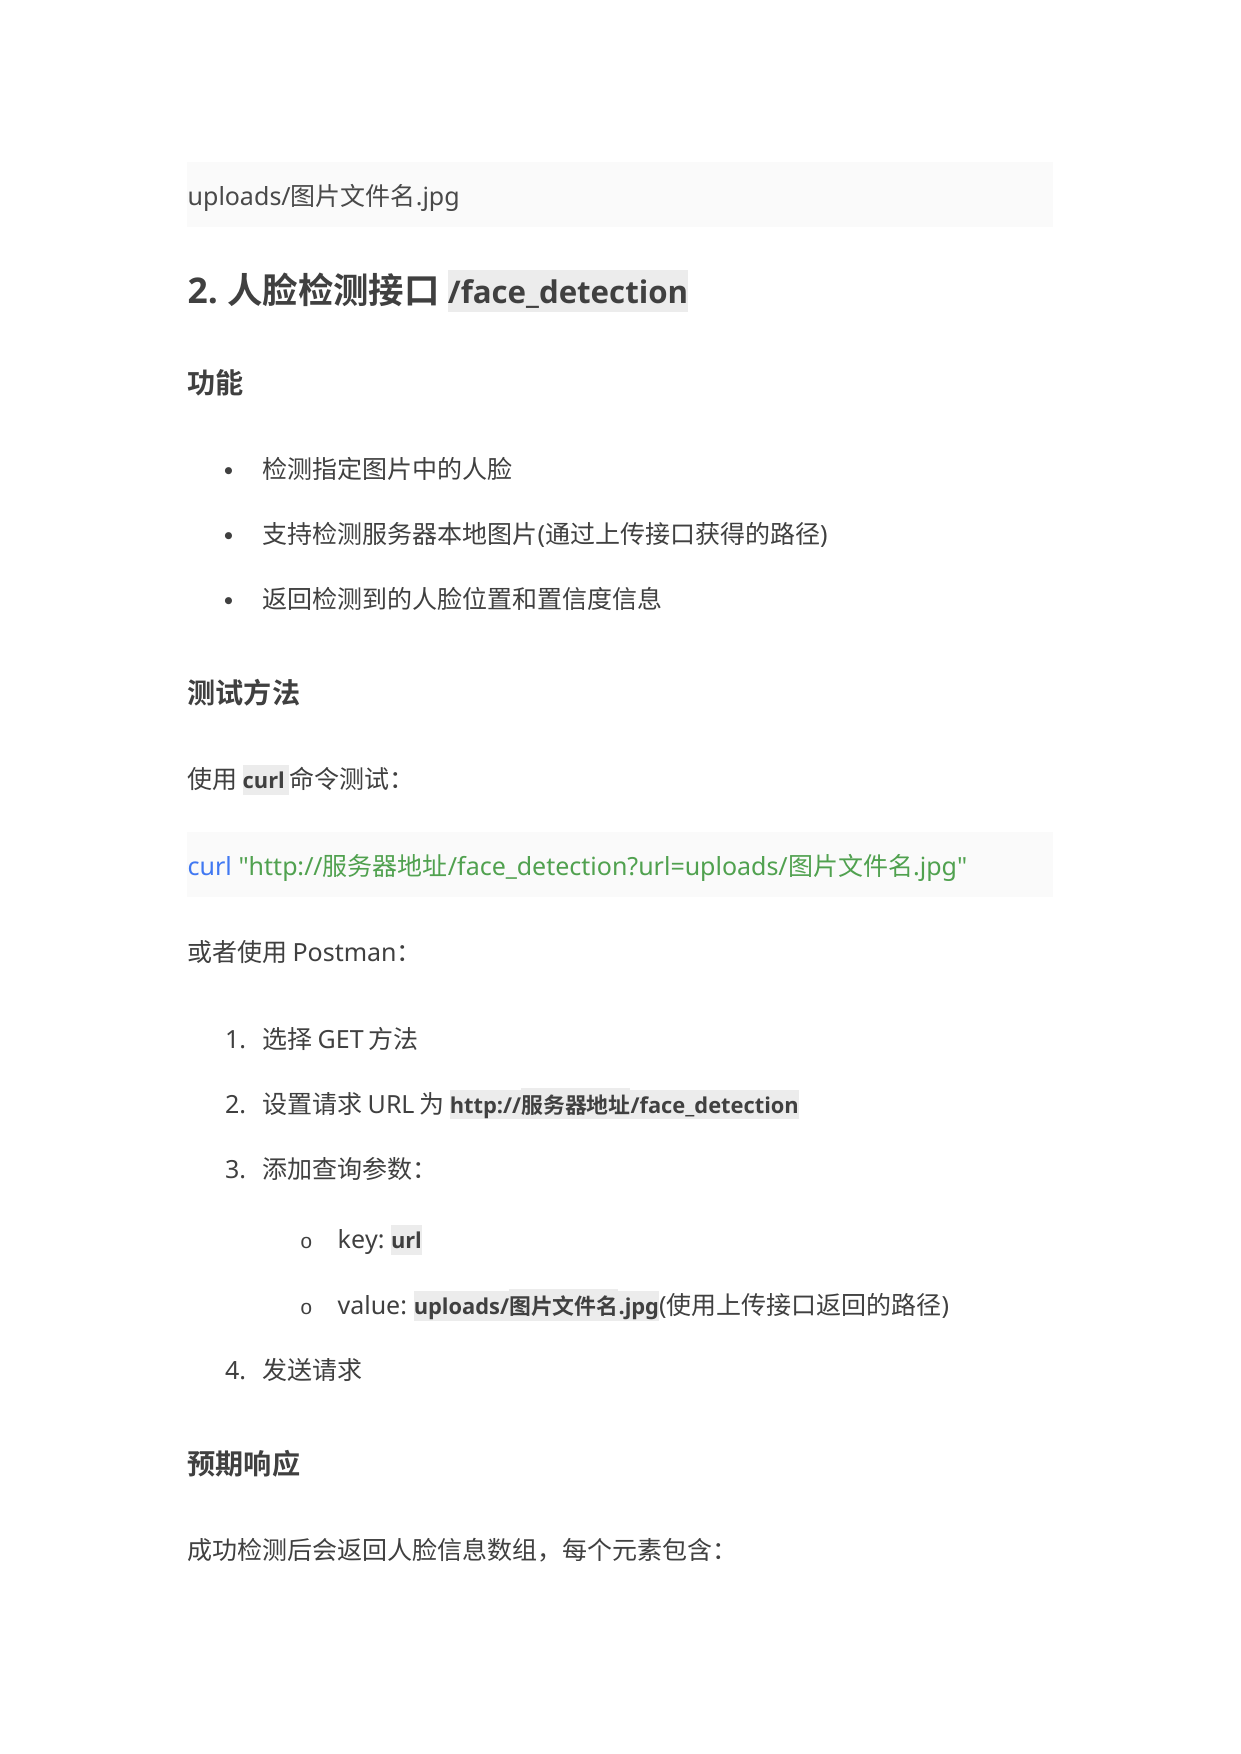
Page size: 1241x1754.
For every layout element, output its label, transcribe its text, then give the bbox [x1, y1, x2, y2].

list 设置请求URL为http://服务器地址/face_detection [225, 1070, 1053, 1135]
text 预期响应 [187, 1430, 1053, 1495]
list 发送请求 [225, 1336, 1053, 1401]
list value: uploads/图片文件名.jpg(使用上传接口返回的路径) [300, 1271, 1053, 1336]
list key: url [300, 1206, 1053, 1271]
text 成功检测后会返回人脸信息数组，每个元素包含： [187, 1516, 1053, 1581]
text 2. 人脸检测接口 /face_detection [187, 256, 1053, 321]
list 检测指定图片中的人脸 [225, 436, 1053, 501]
list 支持检测服务器本地图片(通过上传接口获得的路径) [225, 501, 1053, 566]
list 添加查询参数： [225, 1135, 1053, 1200]
text 使用curl命令测试： [187, 746, 1053, 811]
text 测试方法 [187, 659, 1053, 724]
text 或者使用Postman： [187, 918, 1053, 983]
text curl "http://服务器地址/face_detection?url=uploads/图片文件名.jpg" [187, 832, 1053, 897]
list 选择GET方法 [225, 1005, 1053, 1070]
text 功能 [187, 349, 1053, 414]
list 返回检测到的人脸位置和置信度信息 [225, 566, 1053, 631]
text uploads/图片文件名.jpg [187, 162, 1053, 227]
